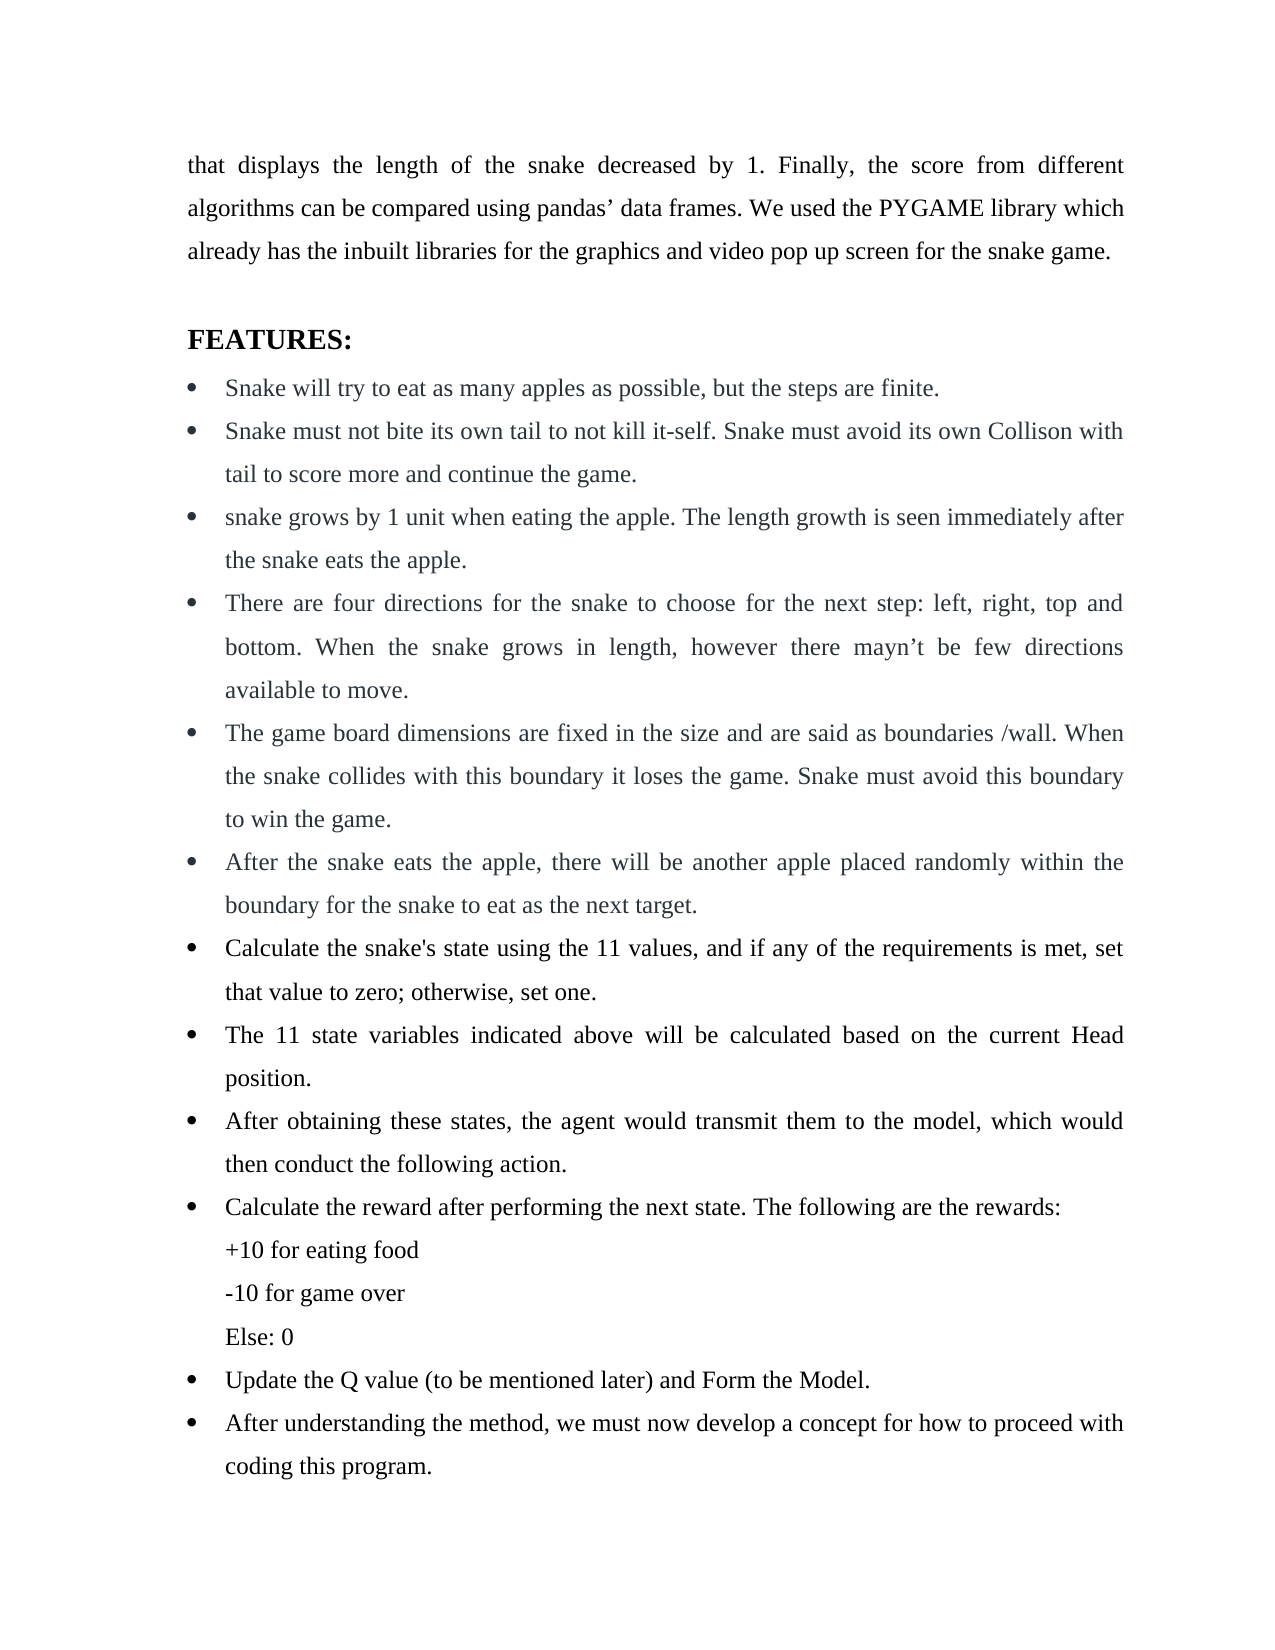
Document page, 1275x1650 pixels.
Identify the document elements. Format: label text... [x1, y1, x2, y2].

list Calculate the snake's state using the 11 values, and if any of the requirements is met, set that value to zero; otherwise, set one. [187, 933, 1125, 1005]
list The game board dimensions are fixed in the size and are said as boundaries /wall. When the snake collides with this boundary it loses the game. Snake must avoid this boundary to win the game. [187, 718, 1125, 833]
list -10 for game over [225, 1278, 1125, 1307]
list After the snake eats the apple, there will be another apple placed randomly within the boundary for the snake to eat as the next target. [187, 847, 1125, 919]
list Snake will try to eat as many apples as possible, but the steps are finite. [187, 373, 1125, 402]
list Else: 0 [225, 1322, 1125, 1350]
list After obtaining these states, the agent would transmit them to the model, which would then conduct the following action. [187, 1106, 1125, 1178]
list Calculate the reward after performing the next state. The following are the rewards: [187, 1192, 1125, 1221]
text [187, 150, 1125, 265]
list Update the Q value (to be mentioned later) and Form the Model. [187, 1365, 1125, 1393]
list Snake must not bite its own tail to not kill it-self. Snake must avoid its own Collison with tail to score more and continue the game. [187, 416, 1125, 488]
list There are four directions for the snake to choose for the next step: left, right, top and bottom. When the snake grows in length, however there mayn’t be few directions available to move. [187, 588, 1125, 703]
list +10 for eating food [225, 1235, 1125, 1264]
list The 11 state variables indicated above will be calculated based on the current Head position. [187, 1020, 1125, 1092]
list snake grows by 1 unit when eating the apple. The length growth is seen immediately after the snake eats the apple. [187, 502, 1125, 574]
text FEATURES: [187, 322, 1125, 356]
list After understanding the method, we must now develop a concept for how to proceed with coding this program. [187, 1408, 1125, 1480]
